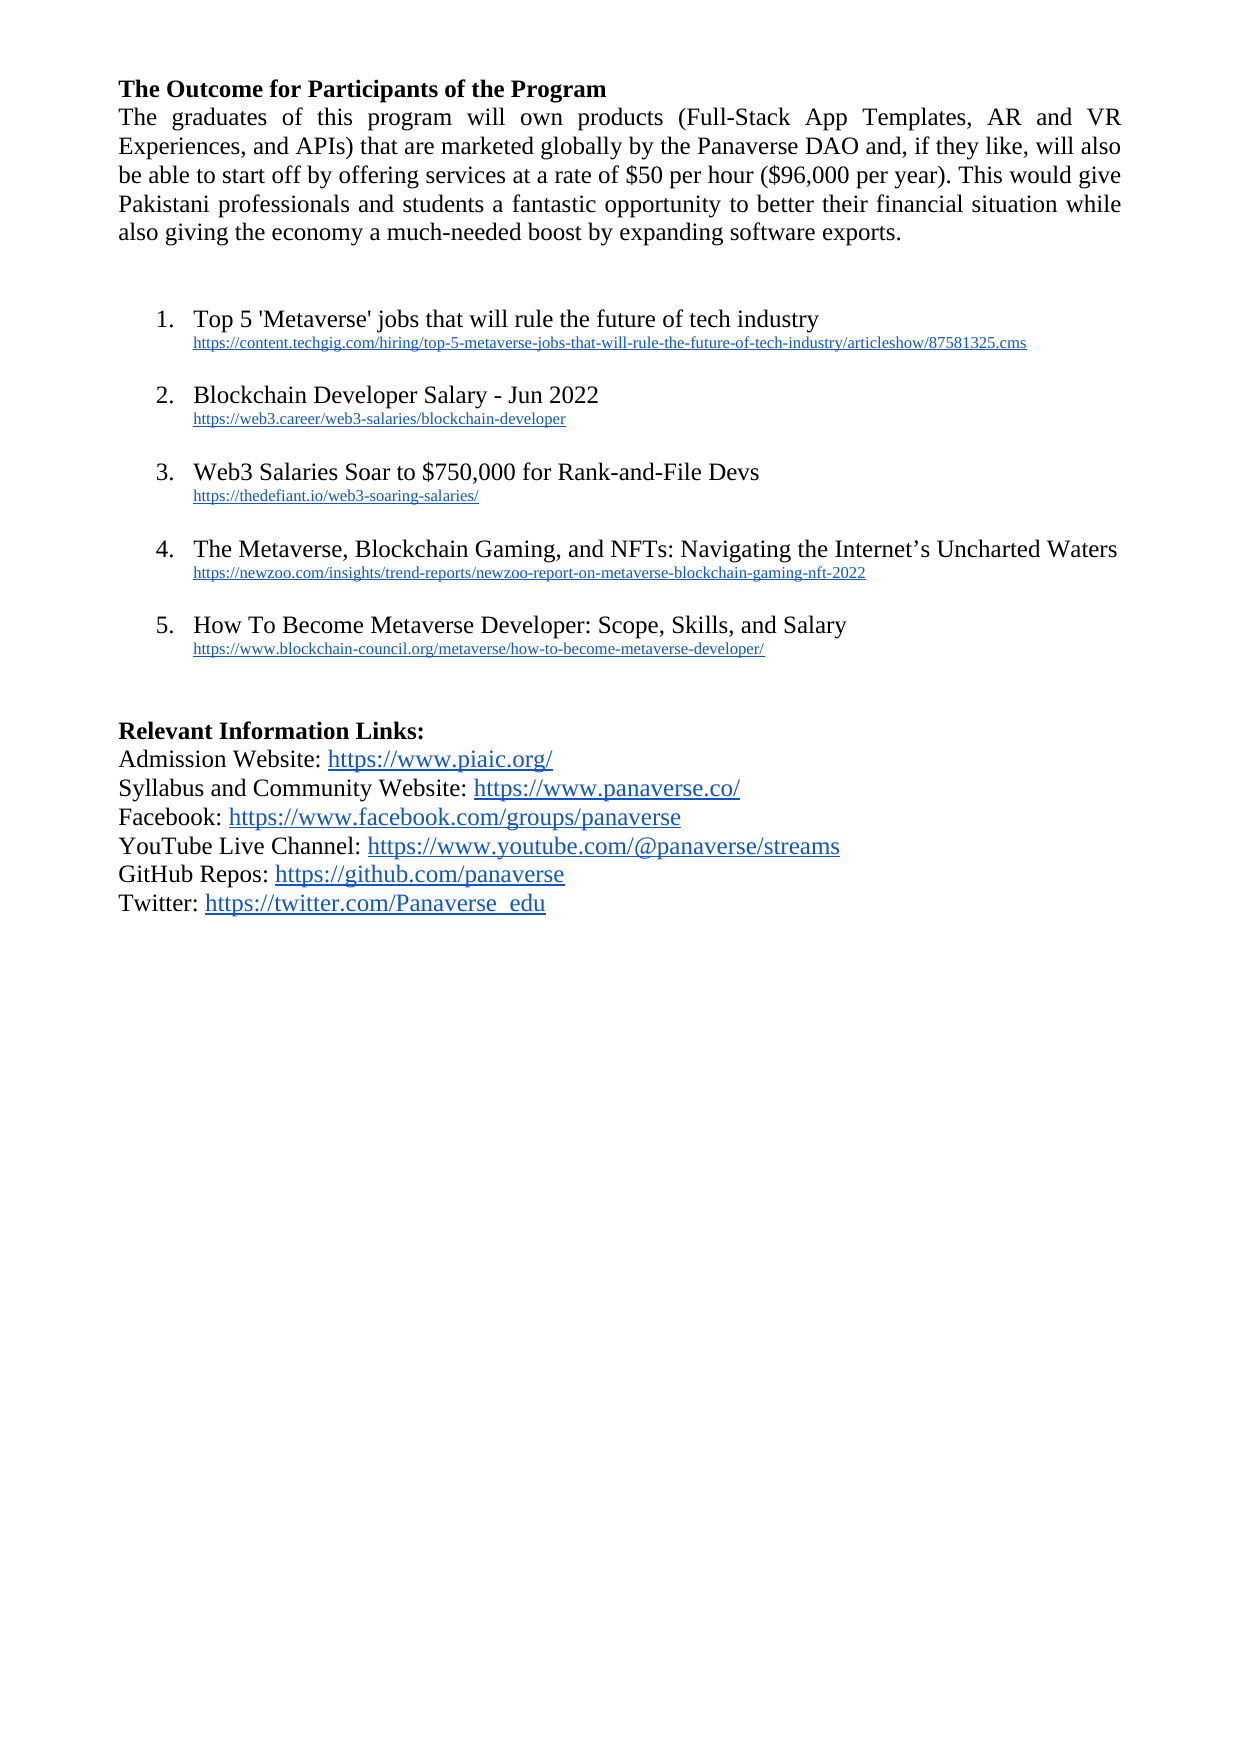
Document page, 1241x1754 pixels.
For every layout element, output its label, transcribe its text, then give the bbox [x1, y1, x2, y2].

text YouTube Live Channel: https://www.youtube.com/@panaverse/streams [118, 831, 1122, 859]
text https://web3.career/web3-salaries/blockchain-developer [193, 409, 1122, 428]
text The Outcome for Participants of the Program [118, 74, 1122, 102]
text Syllabus and Community Website: https://www.panaverse.co/ [118, 773, 1122, 802]
text Admission Website: https://www.piaic.org/ [118, 744, 1122, 773]
text https://newzoo.com/insights/trend-reports/newzoo-report-on-metaverse-blockchain-gaming-nft-2022 [193, 562, 1122, 582]
text Facebook: https://www.facebook.com/groups/panaverse [118, 802, 1122, 831]
text https://www.blockchain-council.org/metaverse/how-to-become-metaverse-developer/ [193, 639, 1122, 658]
text GitHub Repos: https://github.com/panaverse [118, 859, 1122, 888]
list Top 5 'Metaverse' jobs that will rule the future of tech industry [156, 304, 1122, 332]
list Blockchain Developer Salary - Jun 2022 [156, 380, 1122, 409]
list The Metaverse, Blockchain Gaming, and NFTs: Navigating the Internet’s Uncharted Waters [156, 534, 1122, 562]
text https://thedefiant.io/web3-soaring-salaries/ [193, 486, 1122, 505]
text Twitter: https://twitter.com/Panaverse_edu [118, 888, 1122, 917]
list Web3 Salaries Soar to $750,000 for Rank-and-File Devs [156, 457, 1122, 486]
list How To Become Metaverse Developer: Scope, Skills, and Salary [156, 610, 1122, 639]
text Relevant Information Links: [118, 716, 1122, 744]
text The graduates of this program will own products (Full-Stack App Templates, AR and VR Experiences, and APIs) that are marketed globally by the Panaverse DAO and, if they like, will also be able to start off by offering services at a rate of $50 per hour ($96,000 per year). This would give Pakistani professionals and students a fantastic opportunity to better their financial situation while also giving the economy a much-needed boost by expanding software exports. [118, 102, 1122, 246]
text https://content.techgig.com/hiring/top-5-metaverse-jobs-that-will-rule-the-future-of-tech-industry/articleshow/87581325.cms [193, 332, 1122, 352]
